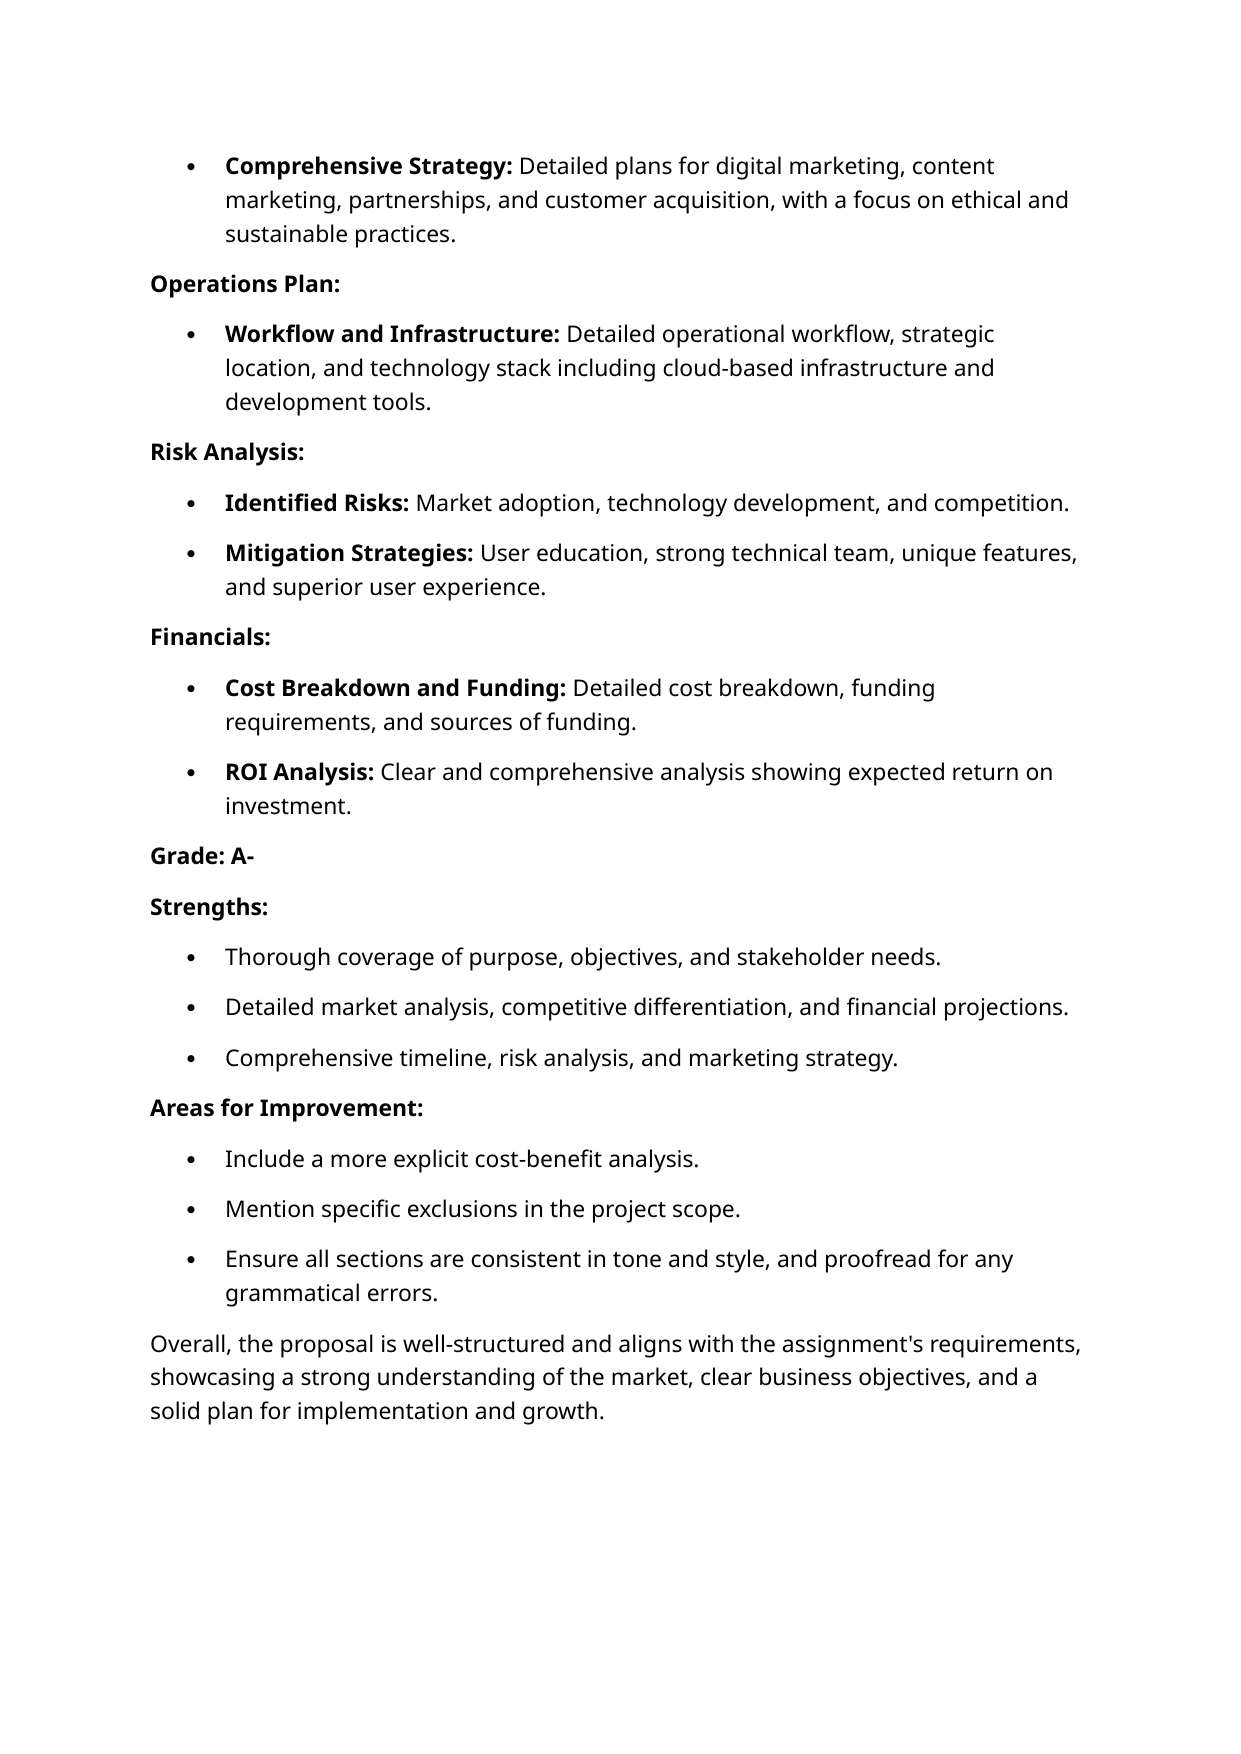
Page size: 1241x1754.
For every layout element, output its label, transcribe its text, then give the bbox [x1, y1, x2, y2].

list Comprehensive timeline, risk analysis, and marketing strategy. [187, 1042, 1090, 1073]
text Overall, the proposal is well-structured and aligns with the assignment's requirements, showcasing a strong understanding of the market, clear business objectives, and a solid plan for implementation and growth. [150, 1327, 1090, 1426]
text Risk Analysis: [150, 436, 1090, 467]
list ROI Analysis: Clear and comprehensive analysis showing expected return on investment. [187, 756, 1090, 821]
list Ensure all sections are consistent in tone and style, and proofread for any grammatical errors. [187, 1243, 1090, 1308]
list Identified Risks: Market adoption, technology development, and competition. [187, 487, 1090, 518]
list Workflow and Infrastructure: Detailed operational workflow, strategic location, and technology stack including cloud-based infrastructure and development tools. [187, 318, 1090, 417]
list Include a more explicit cost-benefit analysis. [187, 1142, 1090, 1174]
text Strengths: [150, 890, 1090, 922]
list Cost Breakdown and Funding: Detailed cost breakdown, funding requirements, and sources of funding. [187, 672, 1090, 737]
text Financials: [150, 621, 1090, 652]
text Areas for Improvement: [150, 1092, 1090, 1123]
list Mitigation Strategies: User education, strong technical team, unique features, and superior user experience. [187, 537, 1090, 602]
list Mention specific exclusions in the project scope. [187, 1193, 1090, 1224]
list Thorough coverage of purpose, objectives, and stakeholder needs. [187, 941, 1090, 972]
text Grade: A- [150, 840, 1090, 871]
text Operations Plan: [150, 268, 1090, 299]
list Detailed market analysis, competitive differentiation, and financial projections. [187, 991, 1090, 1022]
list Comprehensive Strategy: Detailed plans for digital marketing, content marketing, partnerships, and customer acquisition, with a focus on ethical and sustainable practices. [187, 150, 1090, 249]
